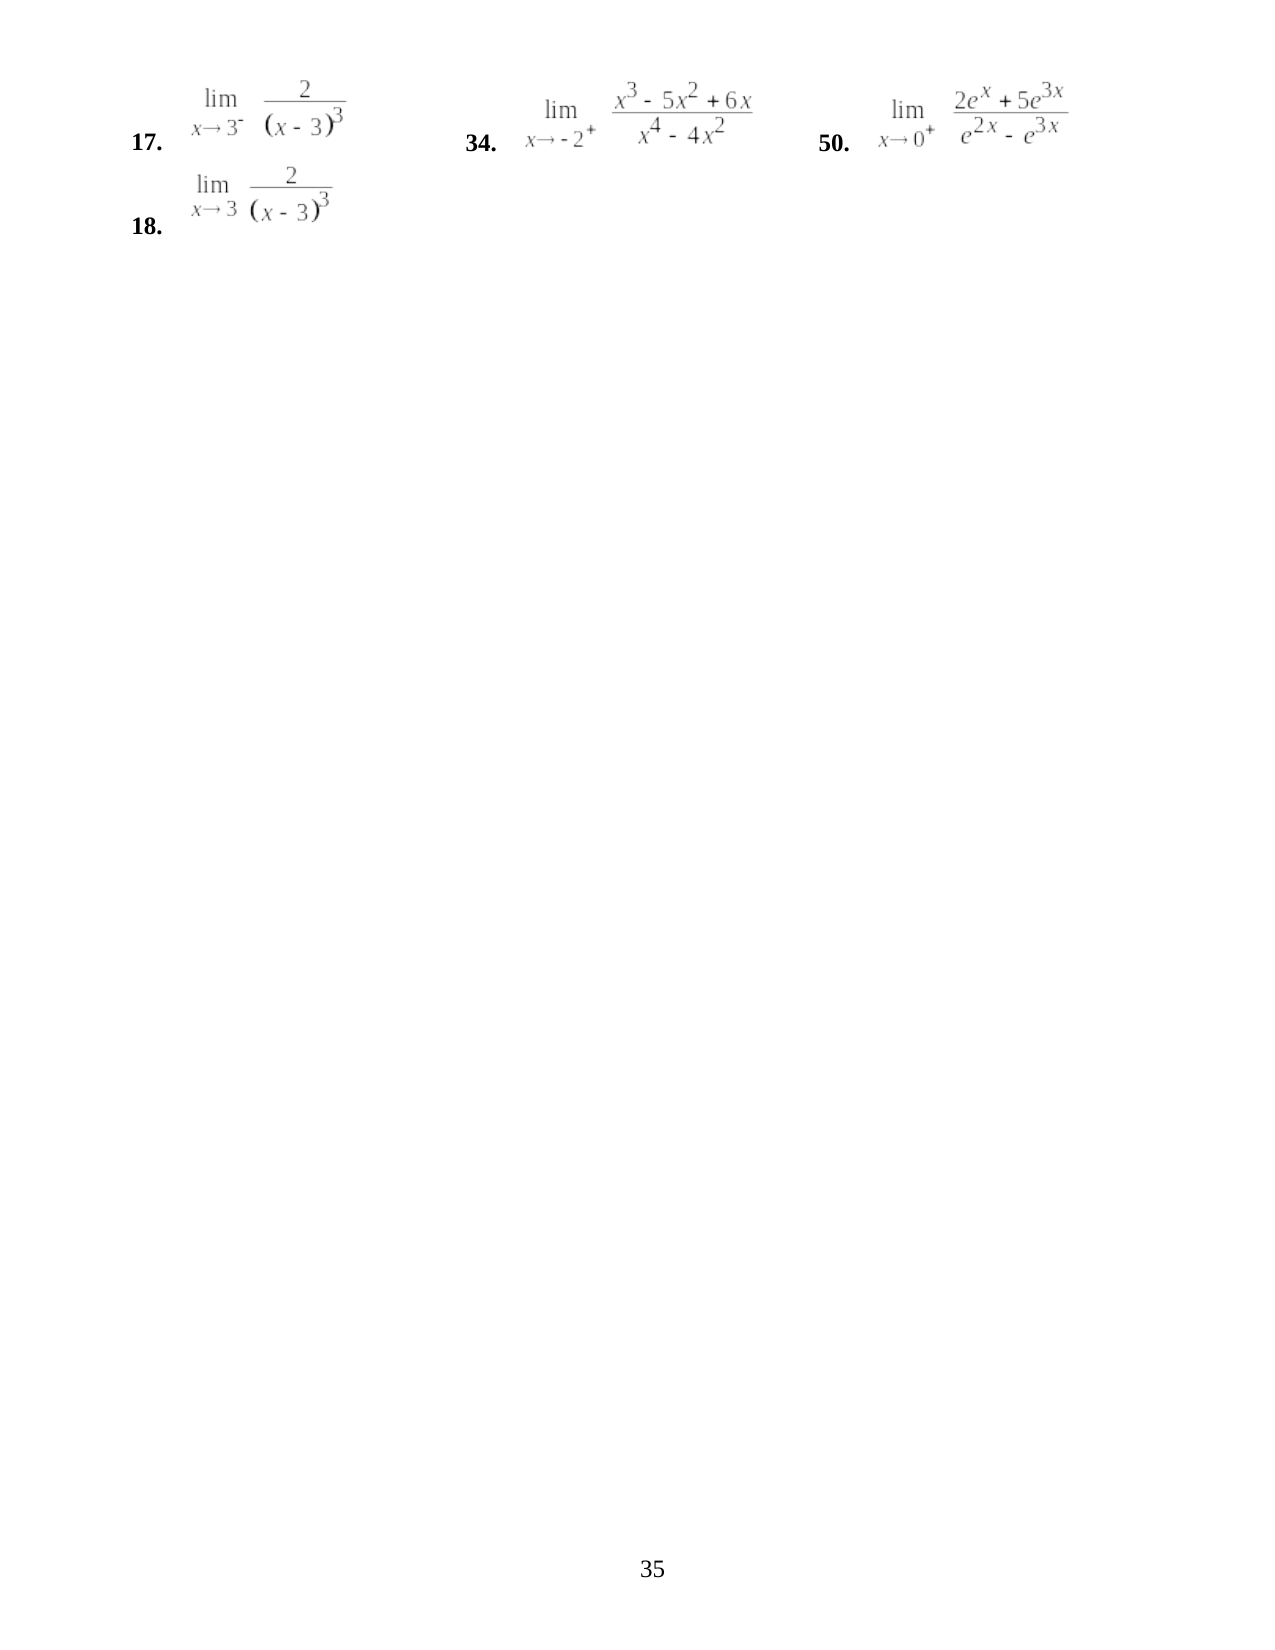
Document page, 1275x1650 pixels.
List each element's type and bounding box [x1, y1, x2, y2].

table_header [120, 75, 454, 244]
table_header [454, 75, 807, 244]
table_header [807, 75, 1164, 244]
